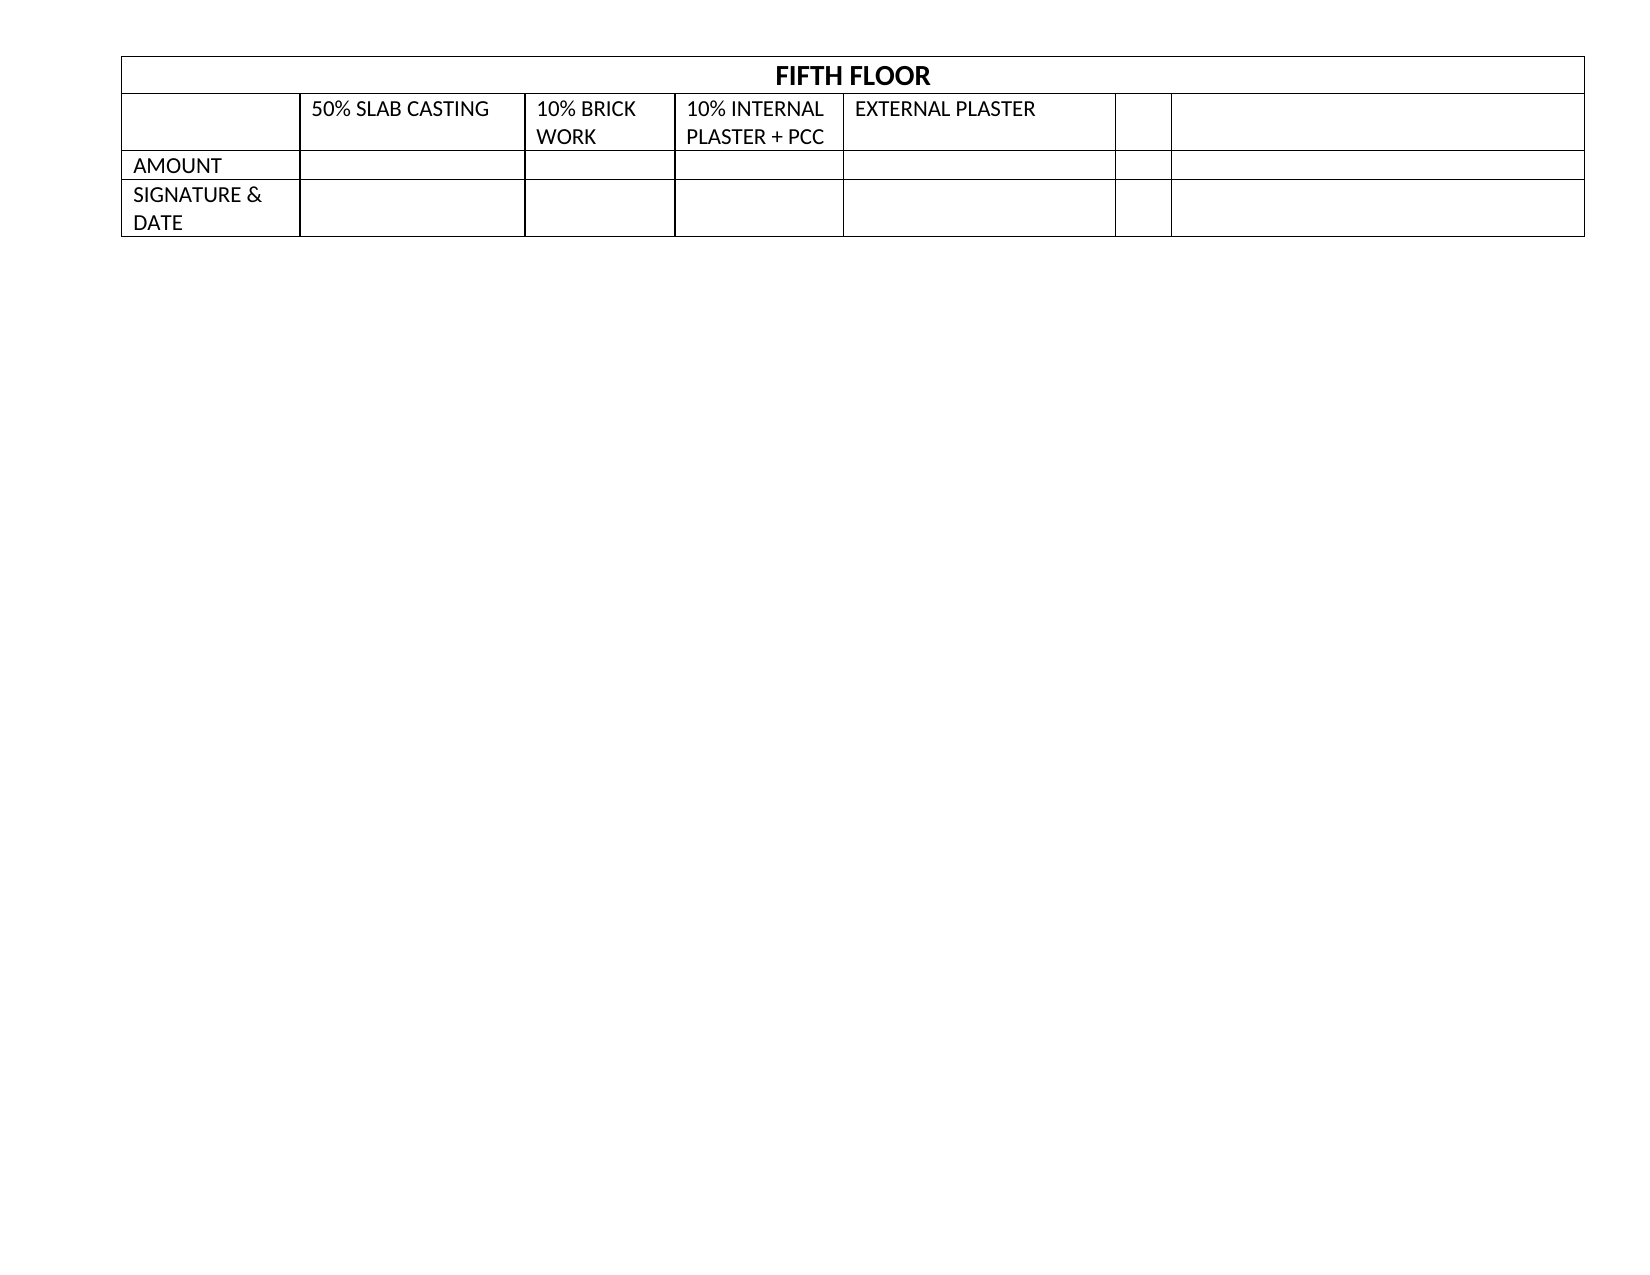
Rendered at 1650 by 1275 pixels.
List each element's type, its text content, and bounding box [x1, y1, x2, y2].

table_cell [526, 151, 674, 179]
table_cell AMOUNT [122, 151, 299, 179]
table_cell 50% SLAB CASTING [301, 94, 524, 150]
table_cell [1116, 94, 1171, 150]
table_cell [1172, 151, 1584, 179]
table_cell SIGNATURE & DATE [122, 180, 299, 236]
table_cell [676, 180, 843, 236]
table_cell [301, 180, 524, 236]
table_cell [122, 94, 299, 150]
table_cell [844, 180, 1115, 236]
table_cell EXTERNAL PLASTER [844, 94, 1115, 150]
table_cell [1116, 180, 1171, 236]
table_cell [301, 151, 524, 179]
table_cell [1116, 151, 1171, 179]
table_cell FIFTH FLOOR [122, 57, 1584, 93]
table_cell 10% BRICK WORK [526, 94, 674, 150]
table_cell [676, 151, 843, 179]
table_cell [844, 151, 1115, 179]
table_cell [1172, 180, 1584, 236]
table_cell [526, 180, 674, 236]
table_cell 10% INTERNAL PLASTER + PCC [676, 94, 843, 150]
table_cell [1172, 94, 1584, 150]
